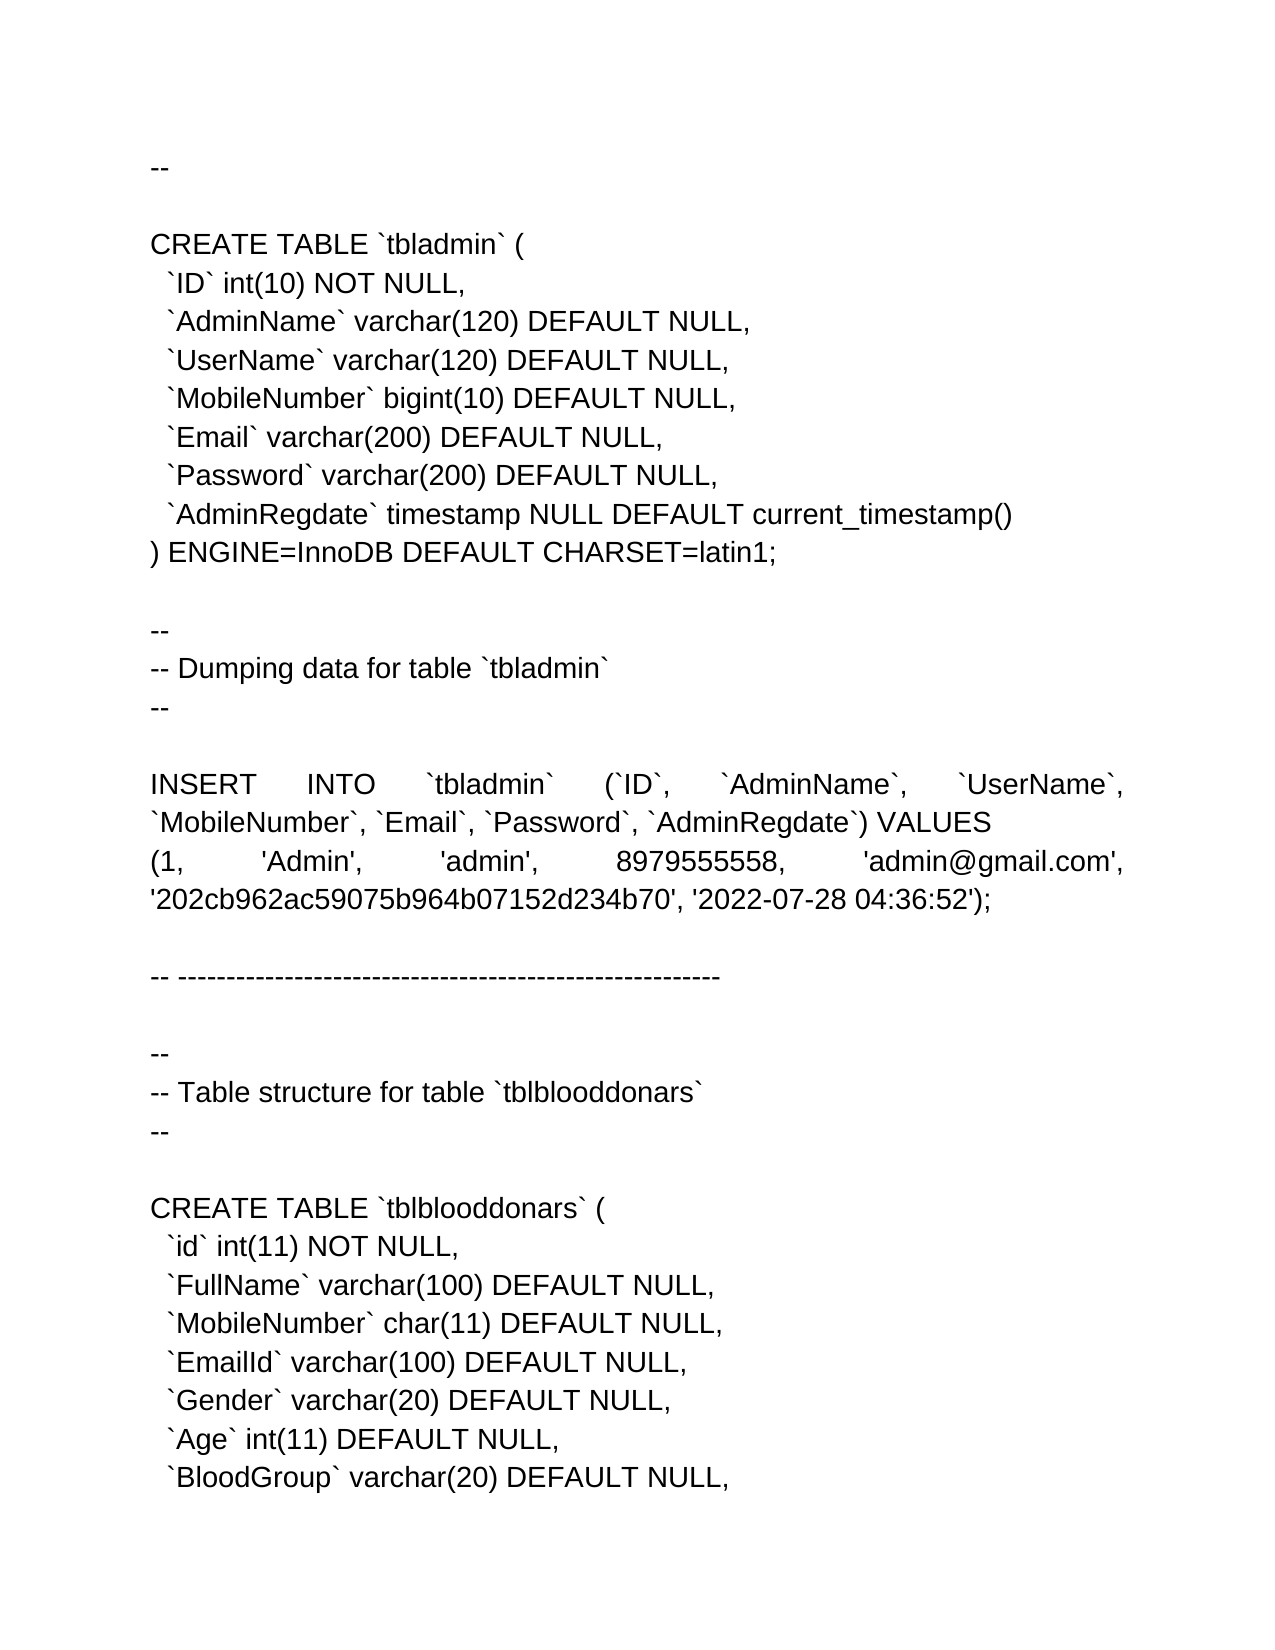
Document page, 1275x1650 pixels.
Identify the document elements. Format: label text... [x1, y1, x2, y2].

text `FullName` varchar(100) DEFAULT NULL, [150, 1268, 1125, 1301]
text -- [150, 612, 1125, 646]
text `MobileNumber` char(11) DEFAULT NULL, [150, 1306, 1125, 1340]
text INSERT INTO `tbladmin` (`ID`, `AdminName`, `UserName`, `MobileNumber`, `Email`, `Password`, `AdminRegdate`) VALUES [150, 767, 1125, 839]
text `Gender` varchar(20) DEFAULT NULL, [150, 1383, 1125, 1417]
text `UserName` varchar(120) DEFAULT NULL, [150, 343, 1125, 376]
text -- [150, 689, 1125, 723]
text -- Dumping data for table `tbladmin` [150, 651, 1125, 684]
text `Age` int(11) DEFAULT NULL, [150, 1422, 1125, 1455]
text `AdminName` varchar(120) DEFAULT NULL, [150, 304, 1125, 338]
text -- Table structure for table `tblblooddonars` [150, 1075, 1125, 1108]
text `id` int(11) NOT NULL, [150, 1229, 1125, 1263]
text CREATE TABLE `tbladmin` ( [150, 227, 1125, 261]
text `AdminRegdate` timestamp NULL DEFAULT current_timestamp() [150, 497, 1125, 530]
text -- [150, 1113, 1125, 1147]
text (1, 'Admin', 'admin', 8979555558, 'admin@gmail.com', '202cb962ac59075b964b07152d234b70', '2022-07-28 04:36:52'); [150, 844, 1125, 916]
text ) ENGINE=InnoDB DEFAULT CHARSET=latin1; [150, 535, 1125, 569]
text `MobileNumber` bigint(10) DEFAULT NULL, [150, 381, 1125, 415]
text -- -------------------------------------------------------- [150, 959, 1125, 993]
text -- [150, 1036, 1125, 1070]
text `EmailId` varchar(100) DEFAULT NULL, [150, 1345, 1125, 1378]
text CREATE TABLE `tblblooddonars` ( [150, 1191, 1125, 1224]
text `BloodGroup` varchar(20) DEFAULT NULL, [150, 1460, 1125, 1494]
text `ID` int(10) NOT NULL, [150, 266, 1125, 299]
text `Password` varchar(200) DEFAULT NULL, [150, 458, 1125, 492]
text `Email` varchar(200) DEFAULT NULL, [150, 420, 1125, 453]
text -- [150, 150, 1125, 183]
